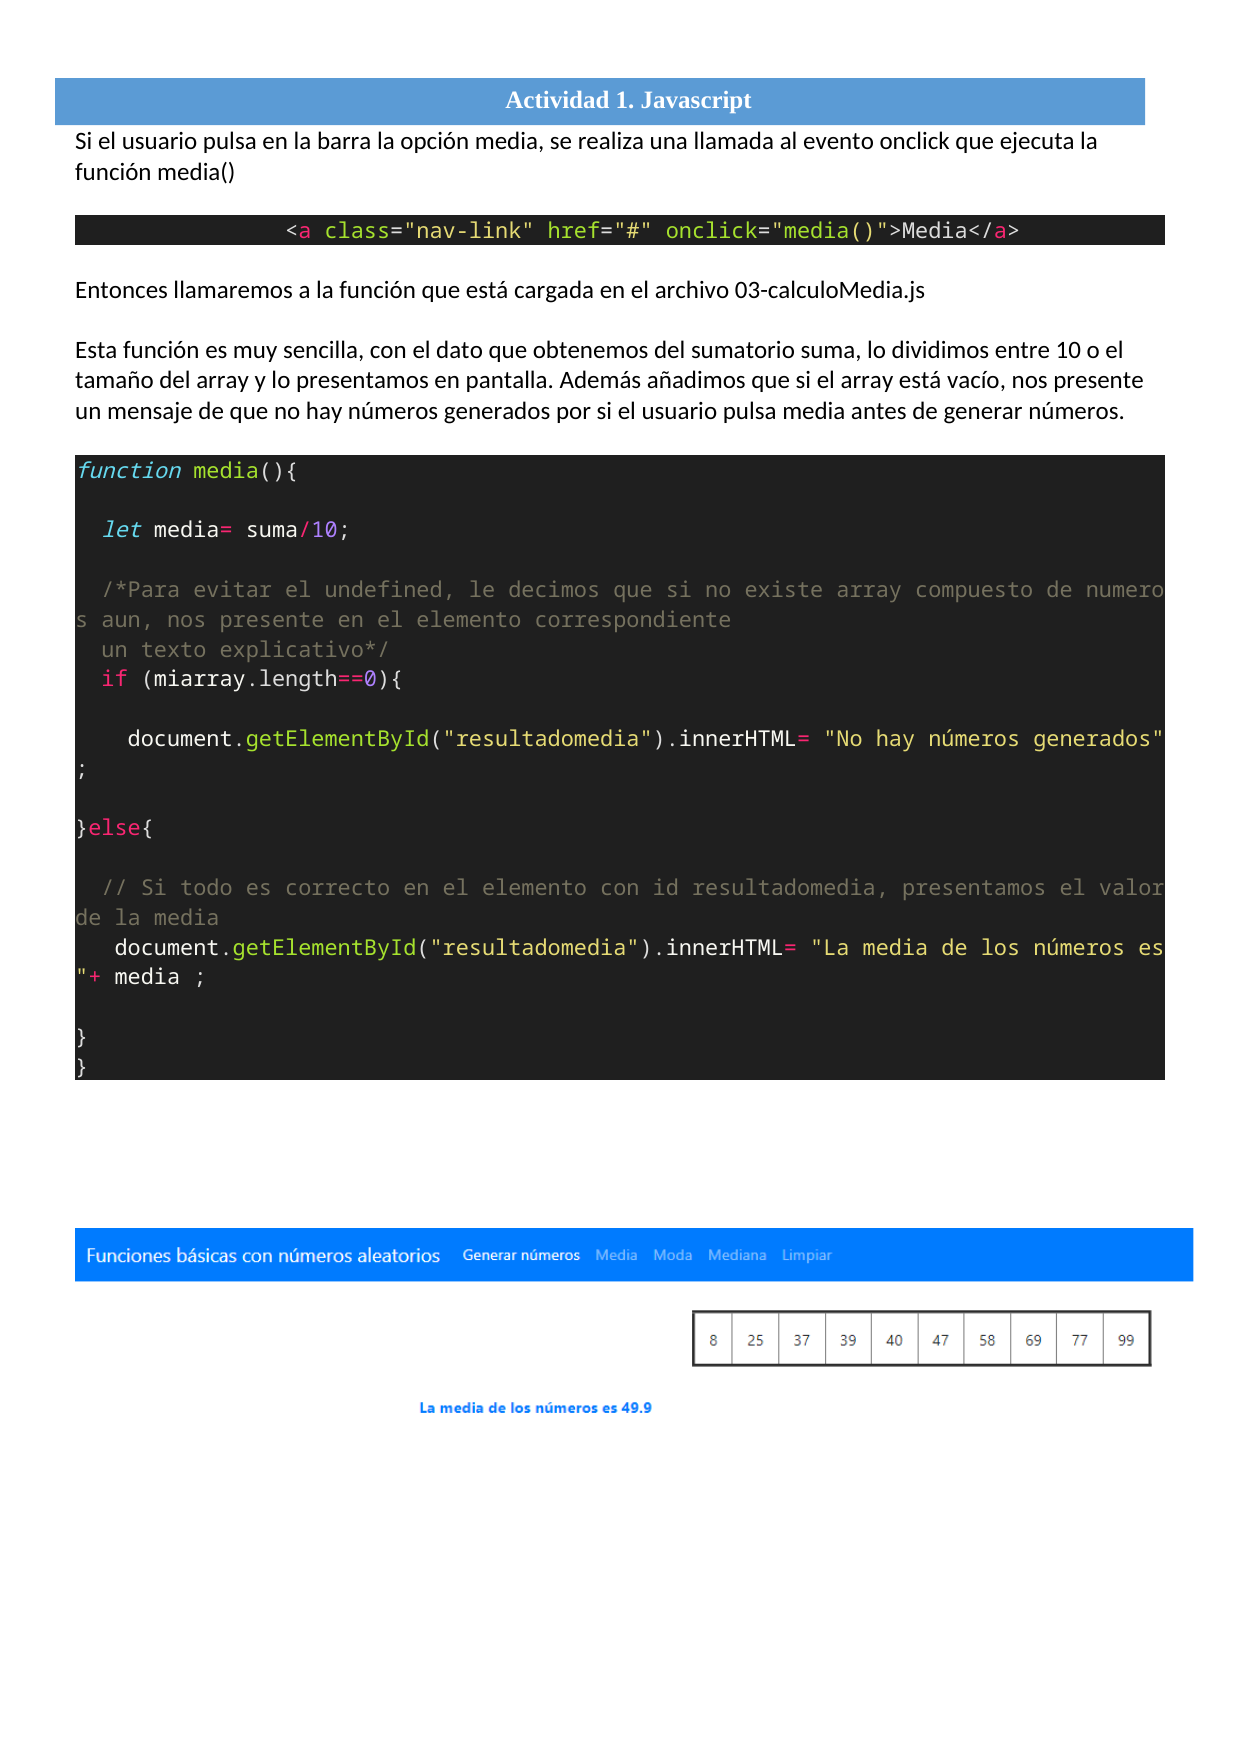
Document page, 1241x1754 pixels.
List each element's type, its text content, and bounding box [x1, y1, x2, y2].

text /*Para evitar el undefined, le decimos que si no existe array compuesto de numeros aun, nos presente en el elemento correspondiente [75, 574, 1165, 633]
text document.getElementById("resultadomedia").innerHTML= "La media de los números es "+ media ; [75, 931, 1165, 991]
picture [75, 1228, 1194, 1451]
text if (miarray.length==0){ [75, 663, 1165, 693]
text document.getElementById("resultadomedia").innerHTML= "No hay números generados" ; [75, 723, 1165, 782]
text let media= suma/10; [75, 514, 1165, 544]
text Entonces llamaremos a la función que está cargada en el archivo 03-calculoMedia.js [75, 274, 1165, 305]
text Esta función es muy sencilla, con el dato que obtenemos del sumatorio suma, lo dividimos entre 10 o el tamaño del array y lo presentamos en pantalla. Además añadimos que si el array está vacío, nos presente un mensaje de que no hay números generados por si el usuario pulsa media antes de generar números. [75, 334, 1165, 426]
text function media(){ [75, 455, 1165, 484]
text }else{ [75, 812, 1165, 842]
text } [75, 1051, 1165, 1080]
text <a class="nav-link" href="#" onclick="media()">Media</a> [75, 215, 1165, 245]
text // Si todo es correcto en el elemento con id resultadomedia, presentamos el valor de la media [75, 872, 1165, 931]
text } [75, 1021, 1165, 1051]
text Si el usuario pulsa en la barra la opción media, se realiza una llamada al evento onclick que ejecuta la función media() [75, 102, 1165, 186]
text un texto explicativo*/ [75, 633, 1165, 663]
